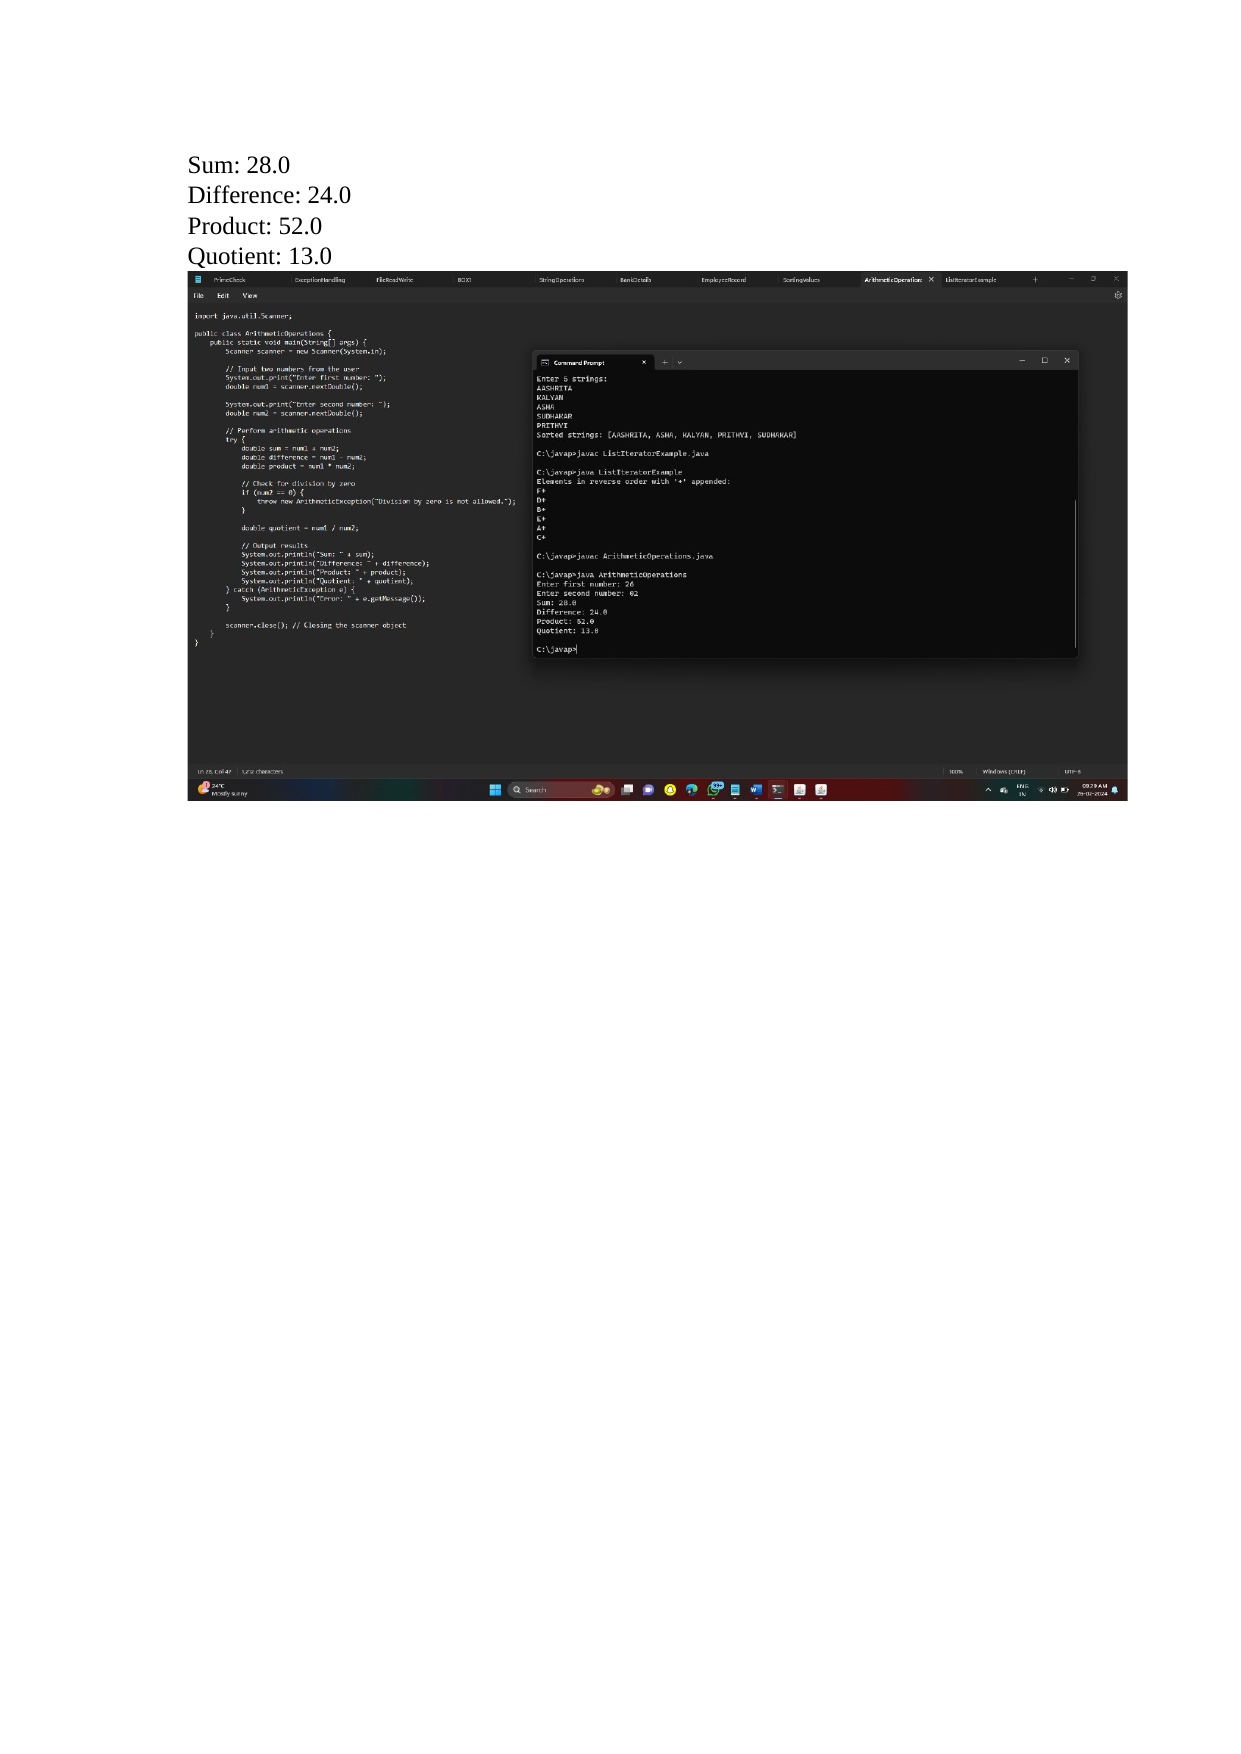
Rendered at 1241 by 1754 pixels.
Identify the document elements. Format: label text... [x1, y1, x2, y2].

list Sum: 28.0 [187, 150, 1090, 179]
list Quotient: 13.0 [187, 241, 1090, 270]
list Difference: 24.0 [187, 180, 1090, 209]
picture [187, 271, 1128, 801]
list Product: 52.0 [187, 211, 1090, 239]
